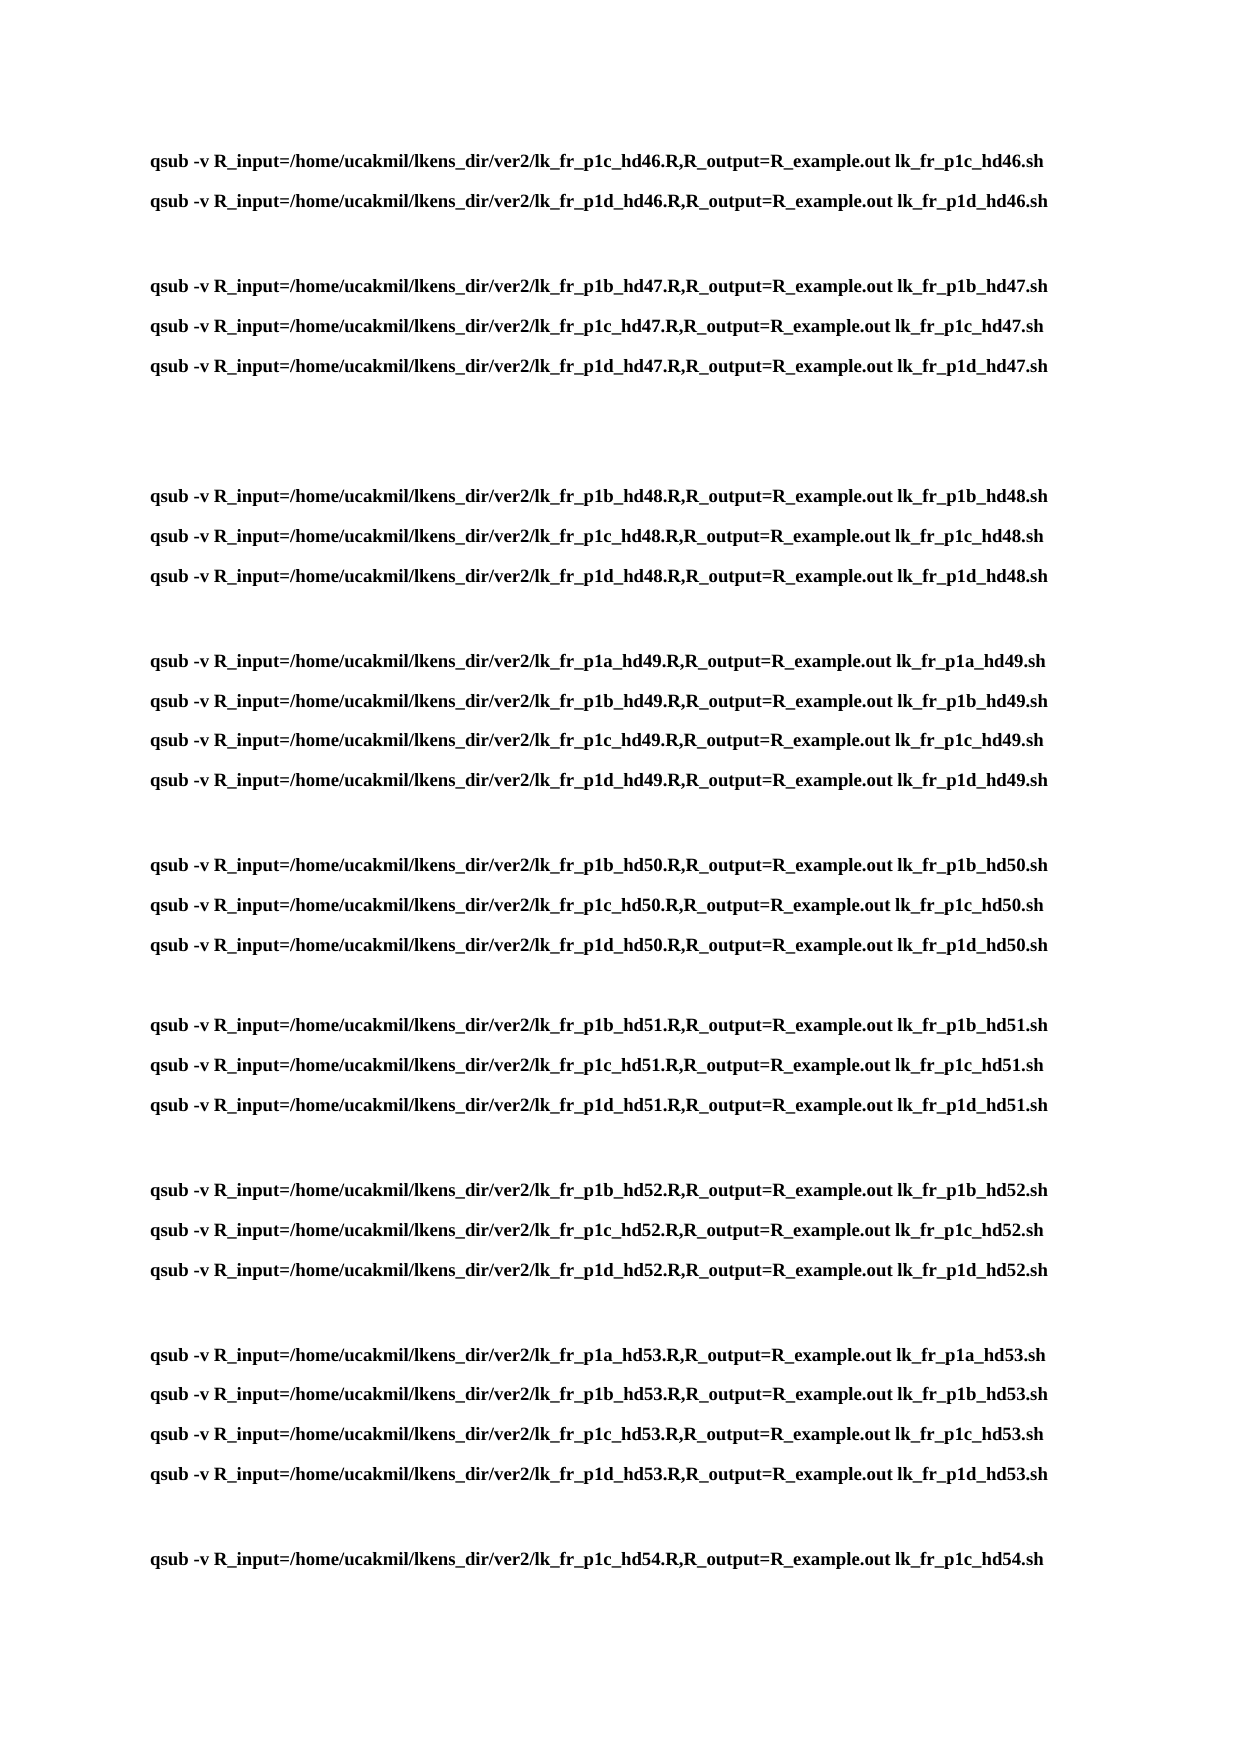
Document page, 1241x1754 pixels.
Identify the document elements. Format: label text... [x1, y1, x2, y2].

text qsub -v R_input=/home/ucakmil/lkens_dir/ver2/lk_fr_p1c_hd51.R,R_output=R_example.out lk_fr_p1c_hd51.sh [150, 1054, 1090, 1075]
text qsub -v R_input=/home/ucakmil/lkens_dir/ver2/lk_fr_p1c_hd50.R,R_output=R_example.out lk_fr_p1c_hd50.sh [150, 894, 1090, 916]
text qsub -v R_input=/home/ucakmil/lkens_dir/ver2/lk_fr_p1b_hd49.R,R_output=R_example.out lk_fr_p1b_hd49.sh [150, 689, 1090, 711]
text qsub -v R_input=/home/ucakmil/lkens_dir/ver2/lk_fr_p1a_hd49.R,R_output=R_example.out lk_fr_p1a_hd49.sh [150, 649, 1090, 671]
text qsub -v R_input=/home/ucakmil/lkens_dir/ver2/lk_fr_p1d_hd51.R,R_output=R_example.out lk_fr_p1d_hd51.sh [150, 1094, 1090, 1115]
text qsub -v R_input=/home/ucakmil/lkens_dir/ver2/lk_fr_p1a_hd53.R,R_output=R_example.out lk_fr_p1a_hd53.sh [150, 1343, 1090, 1365]
text qsub -v R_input=/home/ucakmil/lkens_dir/ver2/lk_fr_p1c_hd49.R,R_output=R_example.out lk_fr_p1c_hd49.sh [150, 729, 1090, 751]
text qsub -v R_input=/home/ucakmil/lkens_dir/ver2/lk_fr_p1c_hd46.R,R_output=R_example.out lk_fr_p1c_hd46.sh [150, 150, 1090, 172]
text qsub -v R_input=/home/ucakmil/lkens_dir/ver2/lk_fr_p1c_hd52.R,R_output=R_example.out lk_fr_p1c_hd52.sh [150, 1218, 1090, 1240]
text qsub -v R_input=/home/ucakmil/lkens_dir/ver2/lk_fr_p1d_hd53.R,R_output=R_example.out lk_fr_p1d_hd53.sh [150, 1463, 1090, 1485]
text qsub -v R_input=/home/ucakmil/lkens_dir/ver2/lk_fr_p1b_hd52.R,R_output=R_example.out lk_fr_p1b_hd52.sh [150, 1179, 1090, 1200]
text qsub -v R_input=/home/ucakmil/lkens_dir/ver2/lk_fr_p1c_hd53.R,R_output=R_example.out lk_fr_p1c_hd53.sh [150, 1423, 1090, 1445]
text qsub -v R_input=/home/ucakmil/lkens_dir/ver2/lk_fr_p1b_hd53.R,R_output=R_example.out lk_fr_p1b_hd53.sh [150, 1383, 1090, 1405]
text qsub -v R_input=/home/ucakmil/lkens_dir/ver2/lk_fr_p1d_hd52.R,R_output=R_example.out lk_fr_p1d_hd52.sh [150, 1258, 1090, 1280]
text qsub -v R_input=/home/ucakmil/lkens_dir/ver2/lk_fr_p1c_hd54.R,R_output=R_example.out lk_fr_p1c_hd54.sh [150, 1548, 1090, 1570]
text qsub -v R_input=/home/ucakmil/lkens_dir/ver2/lk_fr_p1d_hd49.R,R_output=R_example.out lk_fr_p1d_hd49.sh [150, 769, 1090, 791]
text qsub -v R_input=/home/ucakmil/lkens_dir/ver2/lk_fr_p1c_hd48.R,R_output=R_example.out lk_fr_p1c_hd48.sh [150, 525, 1090, 546]
text qsub -v R_input=/home/ucakmil/lkens_dir/ver2/lk_fr_p1b_hd47.R,R_output=R_example.out lk_fr_p1b_hd47.sh [150, 275, 1090, 296]
text qsub -v R_input=/home/ucakmil/lkens_dir/ver2/lk_fr_p1d_hd48.R,R_output=R_example.out lk_fr_p1d_hd48.sh [150, 564, 1090, 586]
text qsub -v R_input=/home/ucakmil/lkens_dir/ver2/lk_fr_p1b_hd48.R,R_output=R_example.out lk_fr_p1b_hd48.sh [150, 485, 1090, 506]
text qsub -v R_input=/home/ucakmil/lkens_dir/ver2/lk_fr_p1d_hd46.R,R_output=R_example.out lk_fr_p1d_hd46.sh [150, 190, 1090, 211]
text qsub -v R_input=/home/ucakmil/lkens_dir/ver2/lk_fr_p1d_hd47.R,R_output=R_example.out lk_fr_p1d_hd47.sh [150, 355, 1090, 376]
text qsub -v R_input=/home/ucakmil/lkens_dir/ver2/lk_fr_p1b_hd50.R,R_output=R_example.out lk_fr_p1b_hd50.sh [150, 854, 1090, 876]
text qsub -v R_input=/home/ucakmil/lkens_dir/ver2/lk_fr_p1b_hd51.R,R_output=R_example.out lk_fr_p1b_hd51.sh [150, 1014, 1090, 1035]
text qsub -v R_input=/home/ucakmil/lkens_dir/ver2/lk_fr_p1d_hd50.R,R_output=R_example.out lk_fr_p1d_hd50.sh [150, 934, 1090, 956]
text qsub -v R_input=/home/ucakmil/lkens_dir/ver2/lk_fr_p1c_hd47.R,R_output=R_example.out lk_fr_p1c_hd47.sh [150, 315, 1090, 336]
